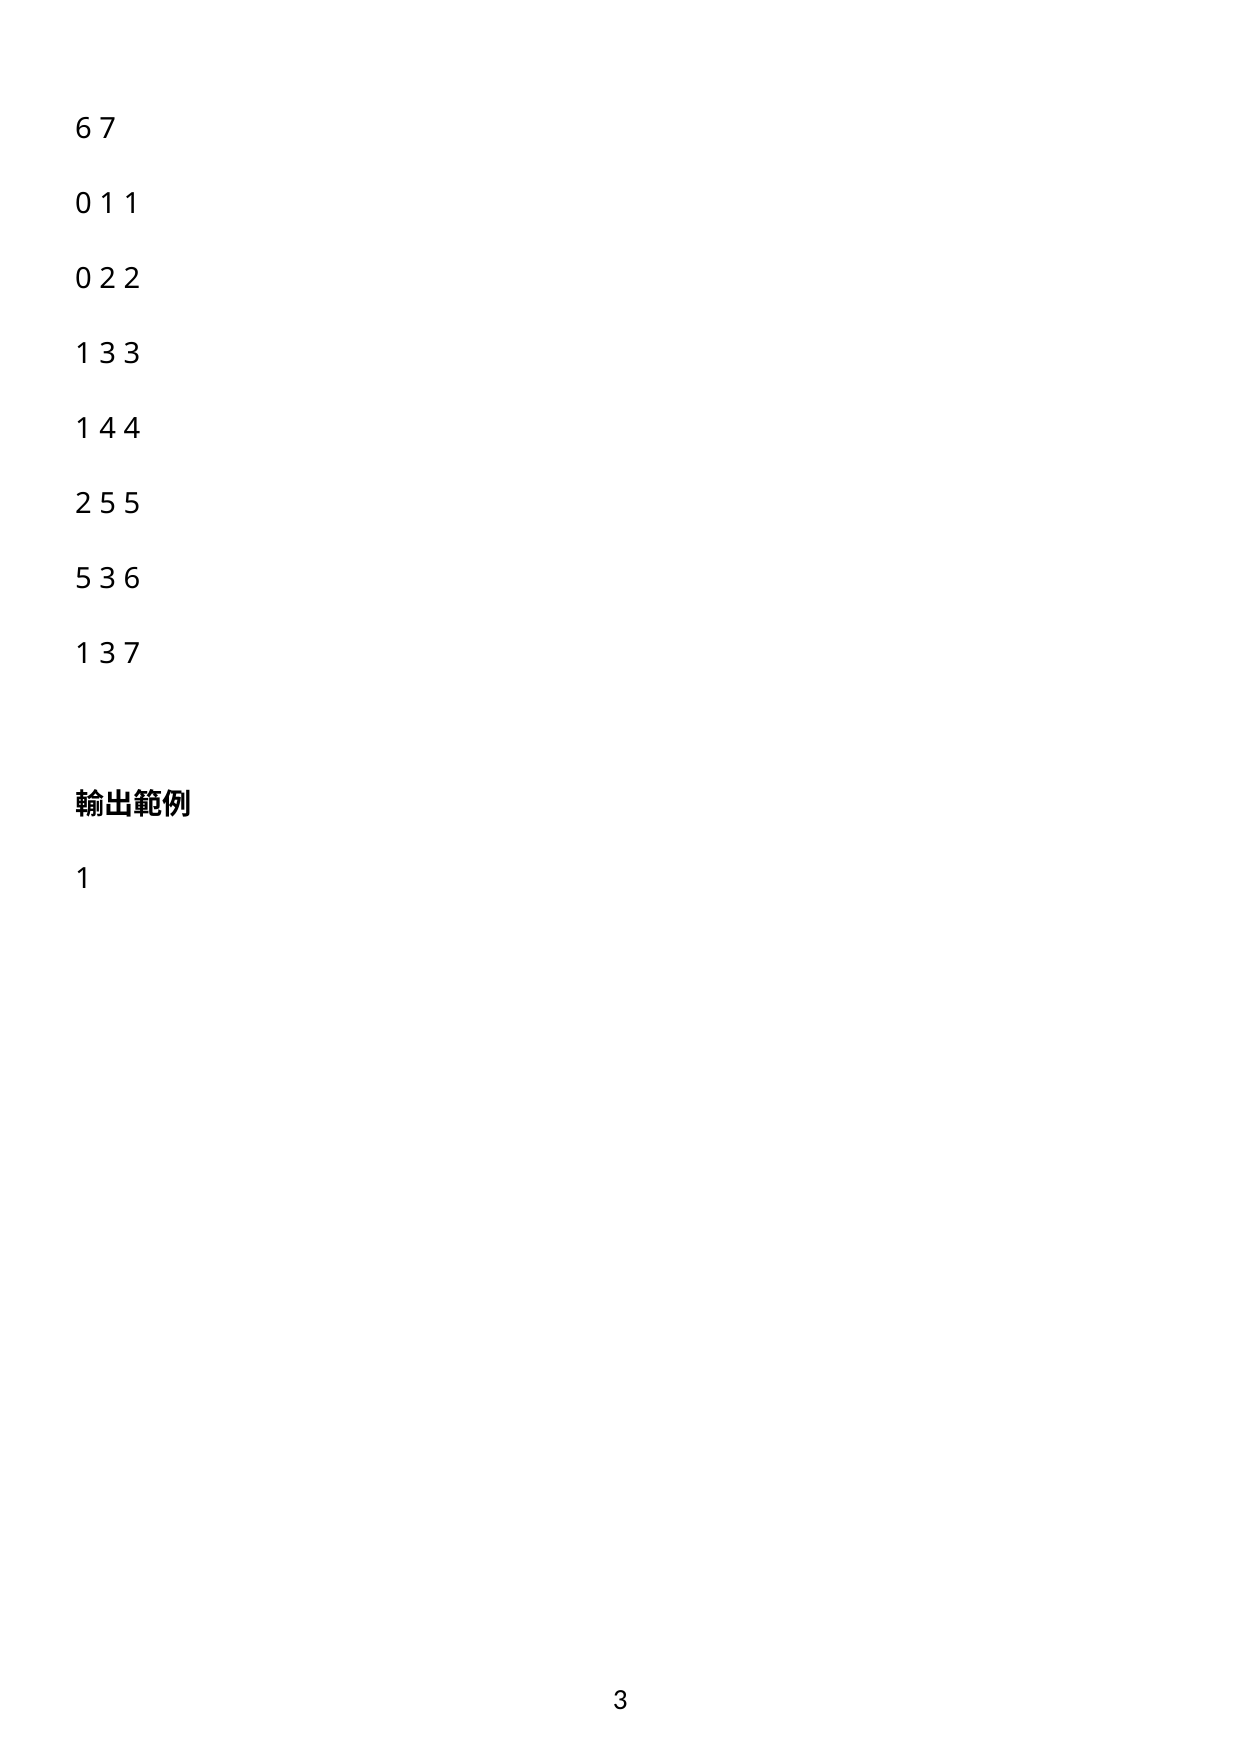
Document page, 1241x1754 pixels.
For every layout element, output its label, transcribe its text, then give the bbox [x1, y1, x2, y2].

text 2 5 5 [75, 464, 1165, 539]
text 0 1 1 [75, 164, 1165, 239]
text 6 7 [75, 89, 1165, 164]
text 5 3 6 [75, 539, 1165, 614]
text 1 3 3 [75, 314, 1165, 389]
text 輸出範例 [75, 764, 1165, 839]
text 1 [75, 839, 1165, 914]
text 1 4 4 [75, 389, 1165, 464]
text 1 3 7 [75, 614, 1165, 689]
text 0 2 2 [75, 239, 1165, 314]
